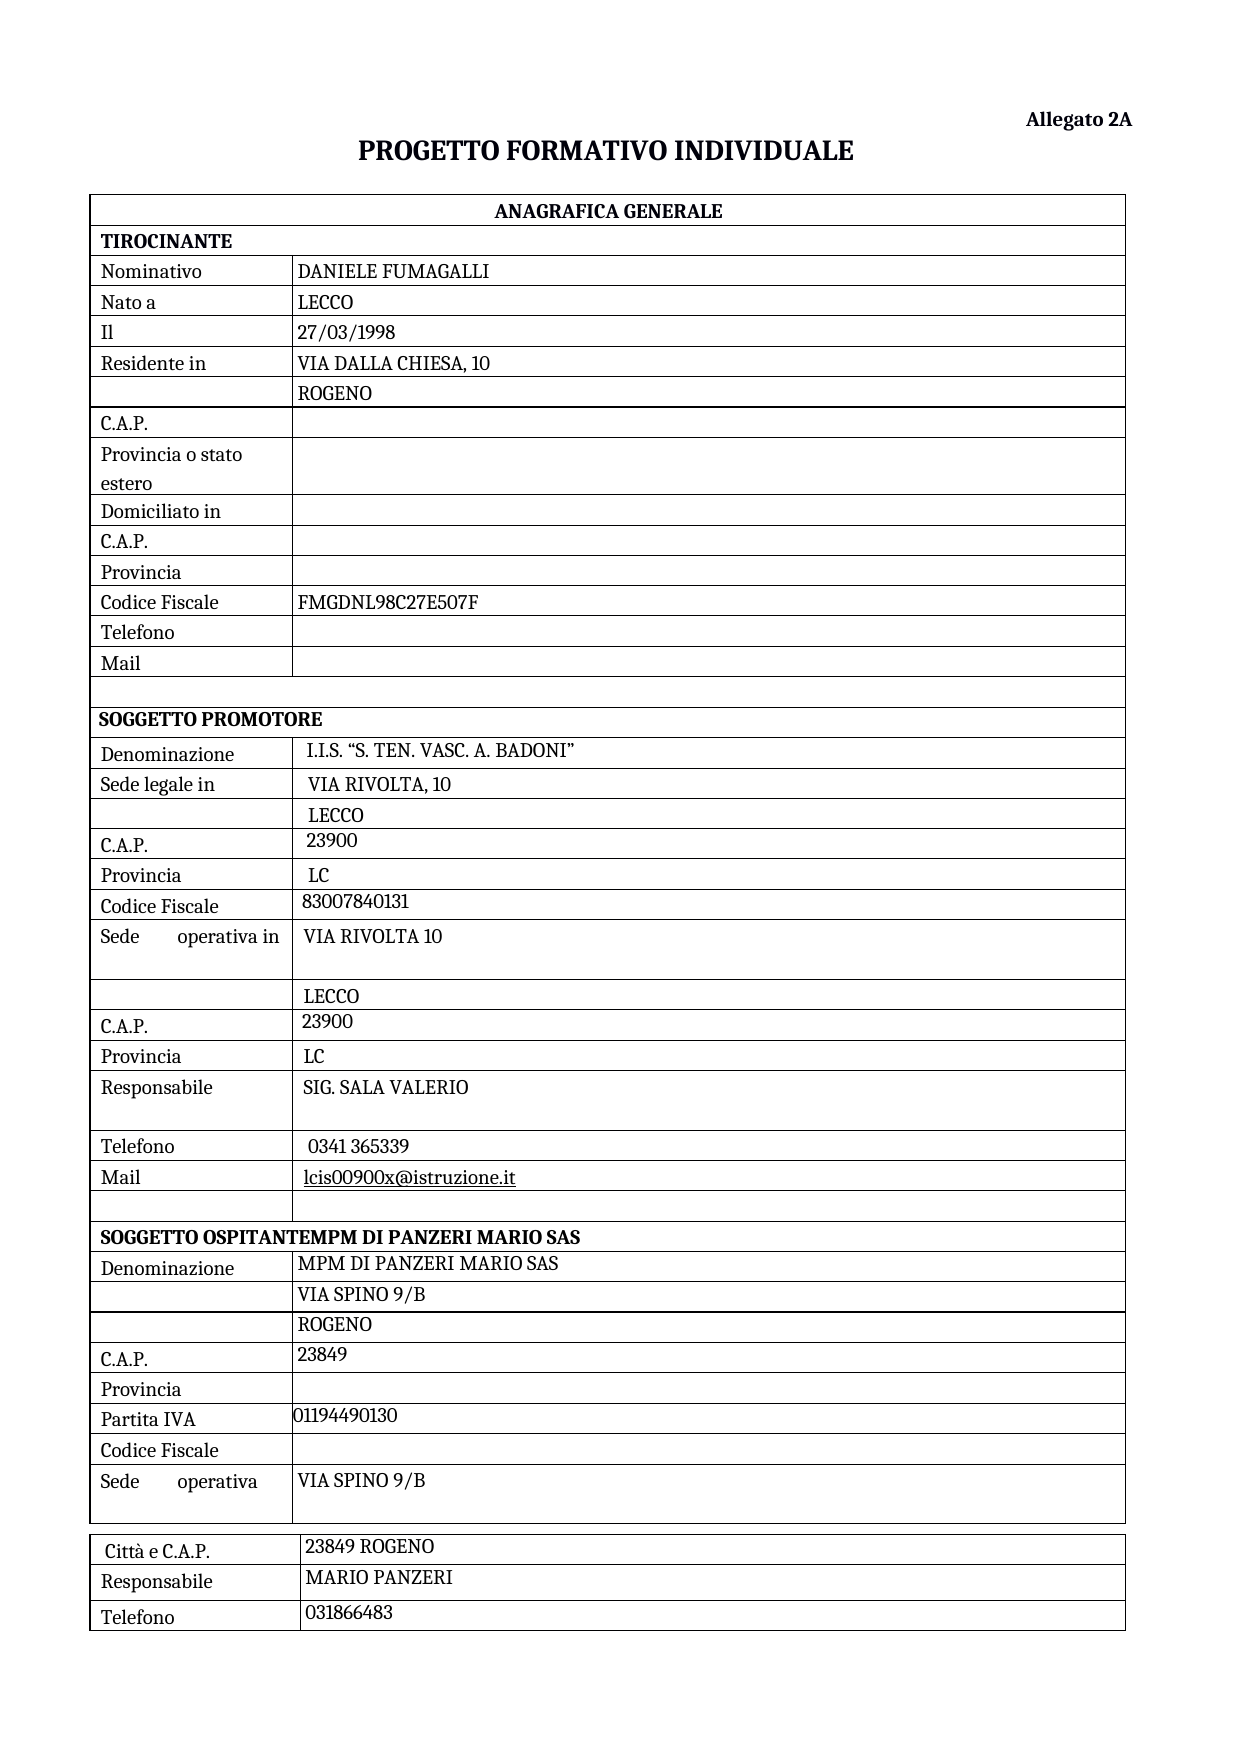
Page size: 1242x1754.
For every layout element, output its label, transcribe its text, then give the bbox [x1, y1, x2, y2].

table_cell C.A.P. [91, 526, 292, 555]
table_cell Sede operativa [91, 1465, 292, 1523]
table_cell Codice Fiscale [91, 890, 292, 919]
table_cell Provincia [91, 859, 292, 889]
table_cell [91, 799, 292, 828]
table_cell [293, 647, 1125, 676]
table_header ANAGRAFICA GENERALE [91, 195, 1125, 224]
table_cell Nominativo [91, 256, 292, 285]
table_cell ROGENO [293, 377, 1125, 406]
table_cell 27/03/1998 [293, 316, 1125, 346]
table_cell LC [293, 1041, 1125, 1070]
table_cell [293, 495, 1125, 524]
table_cell Domiciliato in [91, 495, 292, 524]
table_cell Sede operativa in [91, 920, 292, 979]
table_cell Sede legale in [91, 769, 292, 798]
table_cell VIA SPINO 9/B [293, 1282, 1125, 1311]
table_cell ROGENO [293, 1313, 1125, 1342]
table_cell MPM DI PANZERI MARIO SAS [293, 1252, 1125, 1281]
table_cell Telefono [91, 616, 292, 646]
table_cell [91, 677, 1125, 707]
table_cell [91, 1191, 292, 1221]
table_cell [91, 1313, 292, 1342]
table_cell 83007840131 [293, 890, 1125, 919]
table_cell [293, 526, 1125, 555]
table_cell [91, 377, 292, 406]
table_cell C.A.P. [91, 1343, 292, 1372]
table_cell Nato a [91, 286, 292, 315]
table_cell C.A.P. [91, 1010, 292, 1039]
table_cell Provincia [91, 1373, 292, 1402]
table_cell Telefono [91, 1601, 300, 1630]
table_cell [293, 616, 1125, 646]
table_cell Denominazione [91, 738, 292, 767]
text Allegato 2A [90, 104, 1132, 132]
table_cell Provincia [91, 556, 292, 585]
table_cell Residente in [91, 347, 292, 376]
table_cell 23849 [293, 1343, 1125, 1372]
table_cell Mail [91, 1161, 292, 1190]
table_cell C.A.P. [91, 408, 292, 437]
table_cell [91, 1282, 292, 1311]
table_cell [293, 1373, 1125, 1402]
table_cell Codice Fiscale [91, 586, 292, 615]
table_cell Responsabile [91, 1565, 300, 1600]
table_cell Denominazione [91, 1252, 292, 1281]
table_cell LECCO [293, 286, 1125, 315]
table_cell MARIO PANZERI [301, 1565, 1125, 1600]
table_cell Telefono [91, 1131, 292, 1160]
table_cell SOGGETTO OSPITANTEMPM DI PANZERI MARIO SAS [91, 1222, 1125, 1251]
table_cell LECCO [293, 980, 1125, 1009]
table_cell 0341 365339 [293, 1131, 1125, 1160]
table_cell LC [293, 859, 1125, 889]
table_cell DANIELE FUMAGALLI [293, 256, 1125, 285]
table_cell Provincia o stato estero [91, 438, 292, 494]
table_cell VIA DALLA CHIESA, 10 [293, 347, 1125, 376]
text PROGETTO FORMATIVO INDIVIDUALE [358, 134, 1154, 168]
table_cell 23900 [293, 829, 1125, 858]
table_cell Responsabile [91, 1071, 292, 1129]
table_cell C.A.P. [91, 829, 292, 858]
table_cell [293, 1191, 1125, 1221]
table_cell TIROCINANTE [91, 226, 1125, 255]
table_cell [91, 980, 292, 1009]
table_cell SOGGETTO PROMOTORE [91, 708, 1125, 737]
table_cell VIA SPINO 9/B [293, 1465, 1125, 1523]
table_header 23849 ROGENO [301, 1535, 1125, 1564]
table_cell LECCO [293, 799, 1125, 828]
table_cell [293, 1434, 1125, 1463]
table_cell 01194490130 [293, 1404, 1125, 1433]
table_cell SIG. SALA VALERIO [293, 1071, 1125, 1129]
table_cell [293, 438, 1125, 494]
table_cell Mail [91, 647, 292, 676]
table_cell VIA RIVOLTA, 10 [293, 769, 1125, 798]
table_cell FMGDNL98C27E507F [293, 586, 1125, 615]
table_cell I.I.S. “S. TEN. VASC. A. BADONI” [293, 738, 1125, 767]
table_cell [293, 556, 1125, 585]
table_cell lcis00900x@istruzione.it [293, 1161, 1125, 1190]
table_cell Provincia [91, 1041, 292, 1070]
table_cell Il [91, 316, 292, 346]
table_cell 031866483 [301, 1601, 1125, 1630]
table_cell Codice Fiscale [91, 1434, 292, 1463]
table_cell [293, 408, 1125, 437]
table_header Città e C.A.P. [91, 1535, 300, 1564]
table_cell VIA RIVOLTA 10 [293, 920, 1125, 979]
table_cell Partita IVA [91, 1404, 292, 1433]
table_cell 23900 [293, 1010, 1125, 1039]
